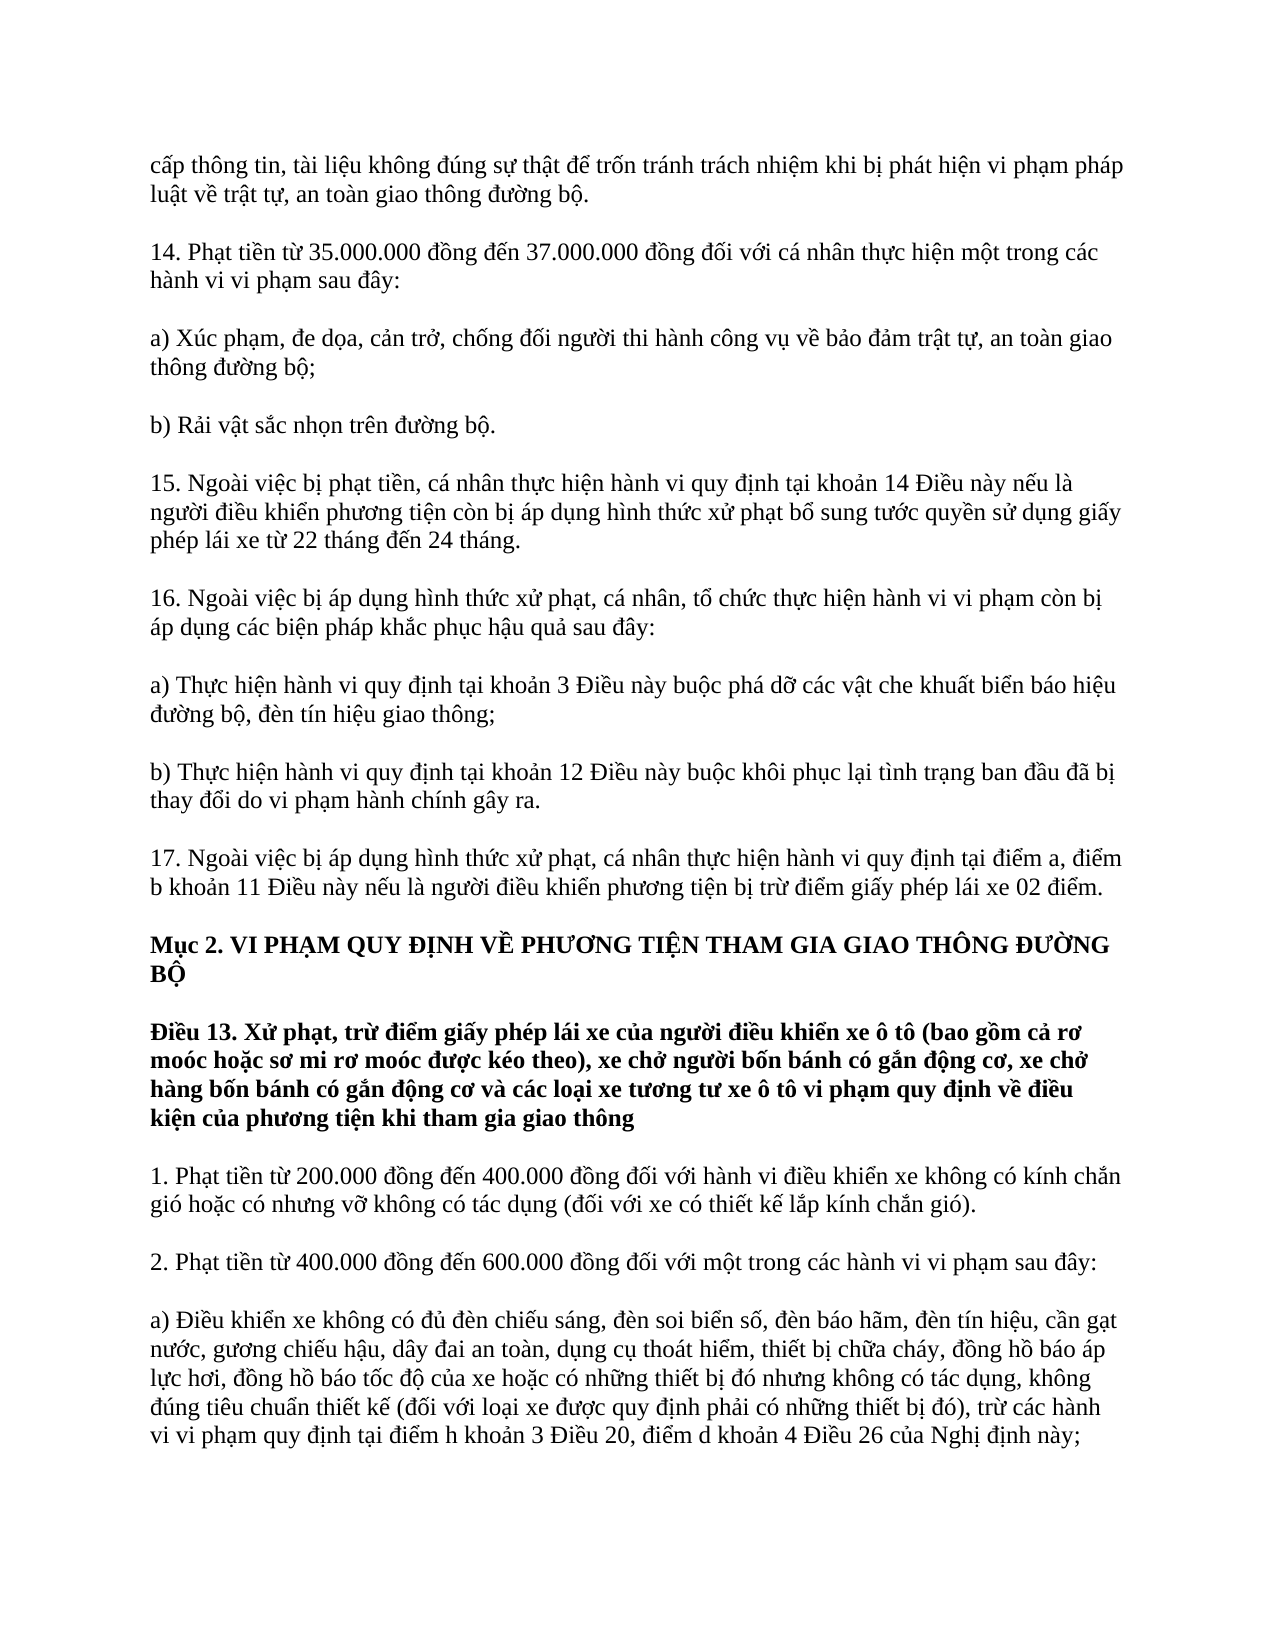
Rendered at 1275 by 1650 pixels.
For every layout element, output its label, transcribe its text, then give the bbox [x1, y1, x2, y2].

text a) Điều khiển xe không có đủ đèn chiếu sáng, đèn soi biển số, đèn báo hãm, đèn tín hiệu, cần gạt nước, gương chiếu hậu, dây đai an toàn, dụng cụ thoát hiểm, thiết bị chữa cháy, đồng hồ báo áp lực hơi, đồng hồ báo tốc độ của xe hoặc có những thiết bị đó nhưng không có tác dụng, không đúng tiêu chuẩn thiết kế (đối với loại xe được quy định phải có những thiết bị đó), trừ các hành vi vi phạm quy định tại điểm h khoản 3 Điều 20, điểm d khoản 4 Điều 26 của Nghị định này; [150, 1305, 1125, 1449]
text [150, 150, 1125, 207]
text b) Rải vật sắc nhọn trên đường bộ. [150, 410, 1125, 439]
text b) Thực hiện hành vi quy định tại khoản 12 Điều này buộc khôi phục lại tình trạng ban đầu đã bị thay đổi do vi phạm hành chính gây ra. [150, 757, 1125, 814]
text 15. Ngoài việc bị phạt tiền, cá nhân thực hiện hành vi quy định tại khoản 14 Điều này nếu là người điều khiển phương tiện còn bị áp dụng hình thức xử phạt bổ sung tước quyền sử dụng giấy phép lái xe từ 22 tháng đến 24 tháng. [150, 468, 1125, 554]
text Mục 2. VI PHẠM QUY ĐỊNH VỀ PHƯƠNG TIỆN THAM GIA GIAO THÔNG ĐƯỜNG BỘ [150, 930, 1125, 987]
text Điều 13. Xử phạt, trừ điểm giấy phép lái xe của người điều khiển xe ô tô (bao gồm cả rơ moóc hoặc sơ mi rơ moóc được kéo theo), xe chở người bốn bánh có gắn động cơ, xe chở hàng bốn bánh có gắn động cơ và các loại xe tương tư xe ô tô vi phạm quy định về điều kiện của phương tiện khi tham gia giao thông [150, 1017, 1125, 1132]
text a) Xúc phạm, đe dọa, cản trở, chống đối người thi hành công vụ về bảo đảm trật tự, an toàn giao thông đường bộ; [150, 323, 1125, 381]
text 17. Ngoài việc bị áp dụng hình thức xử phạt, cá nhân thực hiện hành vi quy định tại điểm a, điểm b khoản 11 Điều này nếu là người điều khiển phương tiện bị trừ điểm giấy phép lái xe 02 điểm. [150, 843, 1125, 901]
text a) Thực hiện hành vi quy định tại khoản 3 Điều này buộc phá dỡ các vật che khuất biển báo hiệu đường bộ, đèn tín hiệu giao thông; [150, 670, 1125, 727]
text 14. Phạt tiền từ 35.000.000 đồng đến 37.000.000 đồng đối với cá nhân thực hiện một trong các hành vi vi phạm sau đây: [150, 237, 1125, 294]
text 1. Phạt tiền từ 200.000 đồng đến 400.000 đồng đối với hành vi điều khiển xe không có kính chắn gió hoặc có nhưng vỡ không có tác dụng (đối với xe có thiết kế lắp kính chắn gió). [150, 1161, 1125, 1218]
text 2. Phạt tiền từ 400.000 đồng đến 600.000 đồng đối với một trong các hành vi vi phạm sau đây: [150, 1247, 1125, 1276]
text 16. Ngoài việc bị áp dụng hình thức xử phạt, cá nhân, tổ chức thực hiện hành vi vi phạm còn bị áp dụng các biện pháp khắc phục hậu quả sau đây: [150, 583, 1125, 641]
